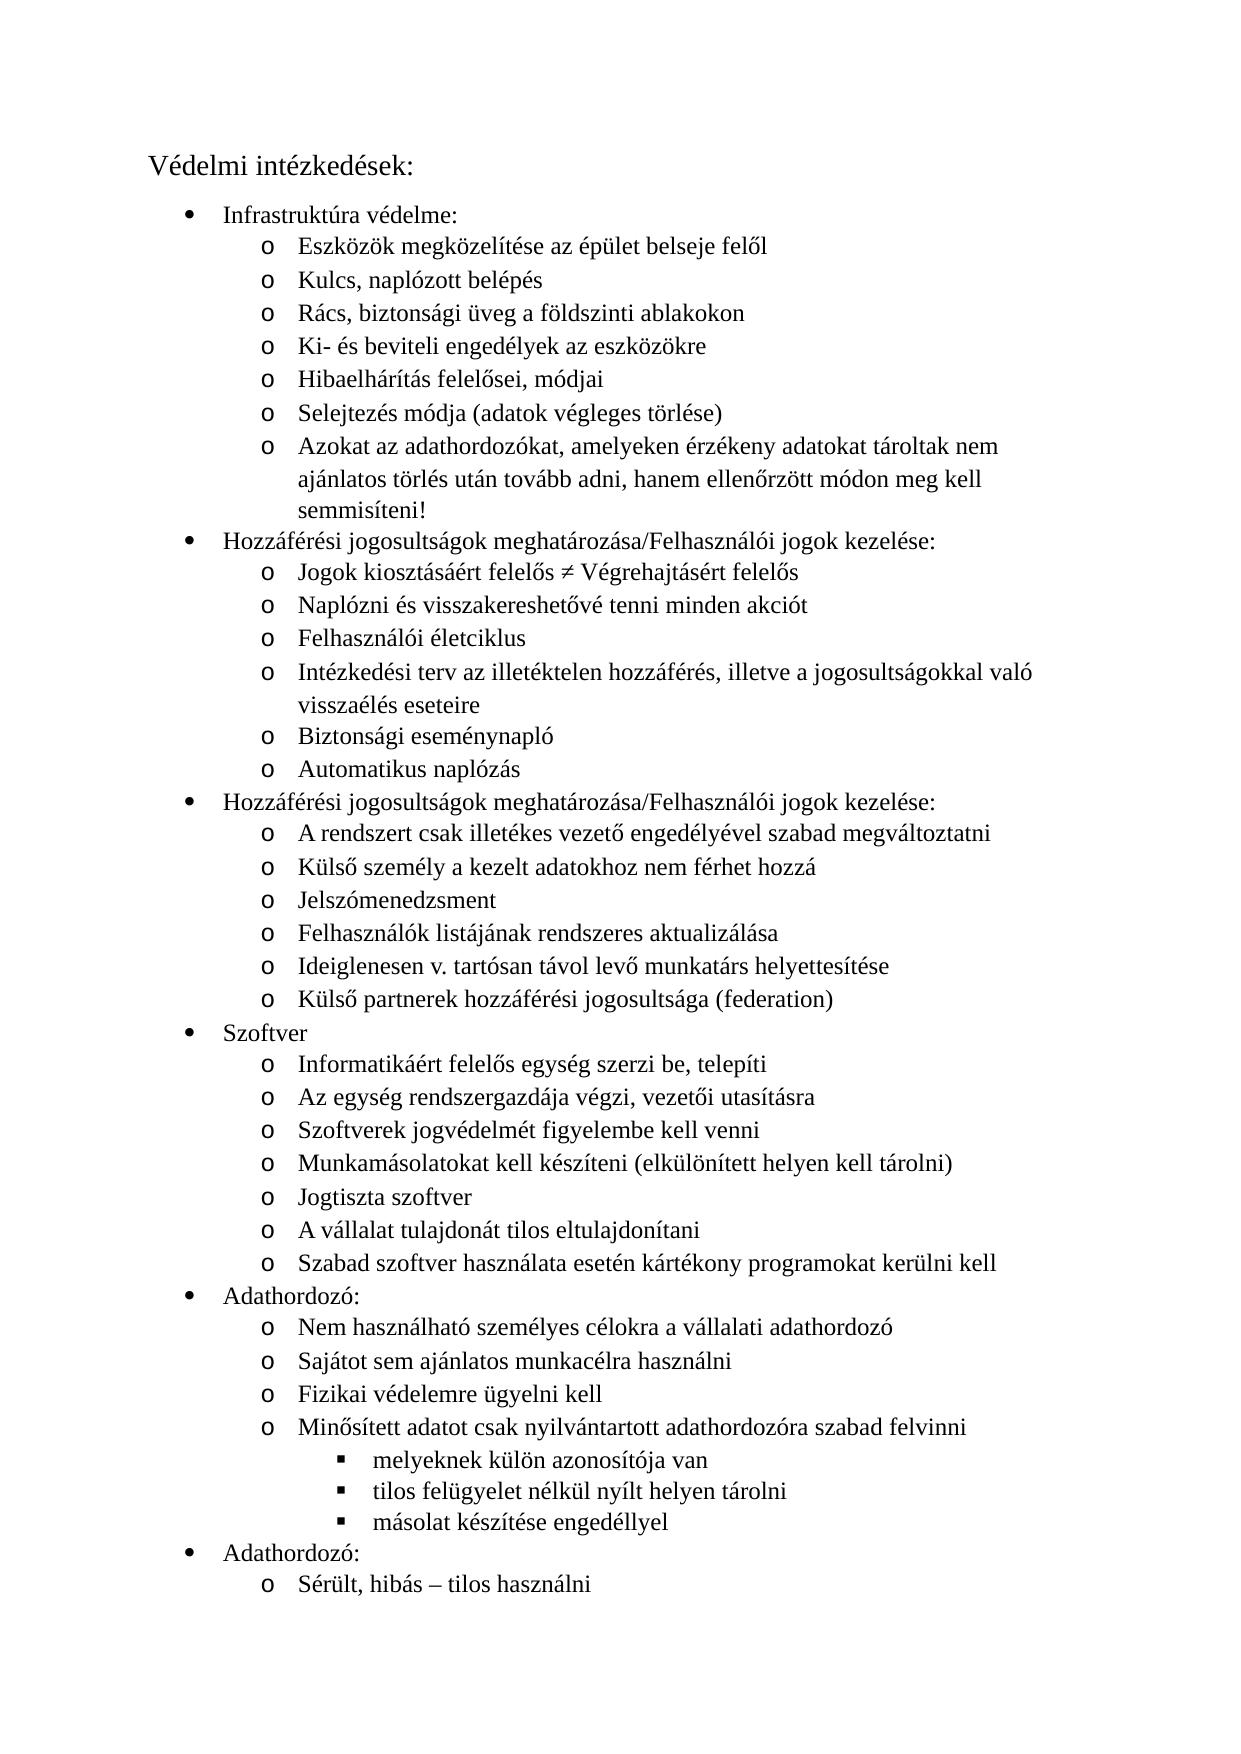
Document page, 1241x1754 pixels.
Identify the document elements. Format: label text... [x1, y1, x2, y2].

list Adathordozó: [185, 1538, 1093, 1567]
list Szabad szoftver használata esetén kártékony programokat kerülni kell [260, 1248, 1093, 1279]
list A rendszert csak illetékes vezető engedélyével szabad megváltoztatni [260, 818, 1093, 849]
list Kulcs, naplózott belépés [260, 265, 1093, 296]
list Az egység rendszergazdája végzi, vezetői utasításra [260, 1082, 1093, 1113]
list Felhasználók listájának rendszeres aktualizálása [260, 918, 1093, 949]
list másolat készítése engedéllyel [335, 1507, 1093, 1536]
list Biztonsági eseménynapló [260, 721, 1093, 752]
list melyeknek külön azonosítója van [335, 1445, 1093, 1474]
list Automatikus naplózás [260, 754, 1093, 785]
list Informatikáért felelős egység szerzi be, telepíti [260, 1049, 1093, 1080]
list Eszközök megközelítése az épület belseje felől [260, 231, 1093, 262]
list Azokat az adathordozókat, amelyeken érzékeny adatokat tároltak nem ajánlatos törlés után tovább adni, hanem ellenőrzött módon meg kell semmisíteni! [260, 431, 1093, 524]
list Selejtezés módja (adatok végleges törlése) [260, 398, 1093, 428]
list Külső személy a kezelt adatokhoz nem férhet hozzá [260, 852, 1093, 882]
list Szoftverek jogvédelmét figyelembe kell venni [260, 1115, 1093, 1146]
list Jelszómenedzsment [260, 885, 1093, 916]
list Külső partnerek hozzáférési jogosultsága (federation) [260, 984, 1093, 1015]
list Jogok kiosztásáért felelős ≠ Végrehajtásért felelős [260, 557, 1093, 588]
list Infrastruktúra védelme: [185, 200, 1093, 229]
list Szoftver [185, 1018, 1093, 1047]
text Védelmi intézkedések: [148, 148, 1093, 181]
list Minősített adatot csak nyilvántartott adathordozóra szabad felvinni [260, 1412, 1093, 1443]
list Intézkedési terv az illetéktelen hozzáférés, illetve a jogosultságokkal való visszaélés eseteire [260, 657, 1093, 719]
list Jogtiszta szoftver [260, 1182, 1093, 1213]
list Munkamásolatokat kell készíteni (elkülönített helyen kell tárolni) [260, 1148, 1093, 1179]
list Fizikai védelemre ügyelni kell [260, 1379, 1093, 1410]
list A vállalat tulajdonát tilos eltulajdonítani [260, 1215, 1093, 1246]
list Ideiglenesen v. tartósan távol levő munkatárs helyettesítése [260, 951, 1093, 982]
list Hozzáférési jogosultságok meghatározása/Felhasználói jogok kezelése: [185, 526, 1093, 555]
list Ki- és beviteli engedélyek az eszközökre [260, 331, 1093, 362]
list Hibaelhárítás felelősei, módjai [260, 364, 1093, 395]
list Sajátot sem ajánlatos munkacélra használni [260, 1346, 1093, 1377]
list Nem használható személyes célokra a vállalati adathordozó [260, 1312, 1093, 1343]
list Felhasználói életciklus [260, 623, 1093, 654]
list Naplózni és visszakereshetővé tenni minden akciót [260, 590, 1093, 621]
list Hozzáférési jogosultságok meghatározása/Felhasználói jogok kezelése: [185, 787, 1093, 816]
list Adathordozó: [185, 1281, 1093, 1310]
list Rács, biztonsági üveg a földszinti ablakokon [260, 298, 1093, 329]
list tilos felügyelet nélkül nyílt helyen tárolni [335, 1476, 1093, 1505]
list Sérült, hibás – tilos használni [260, 1569, 1093, 1600]
